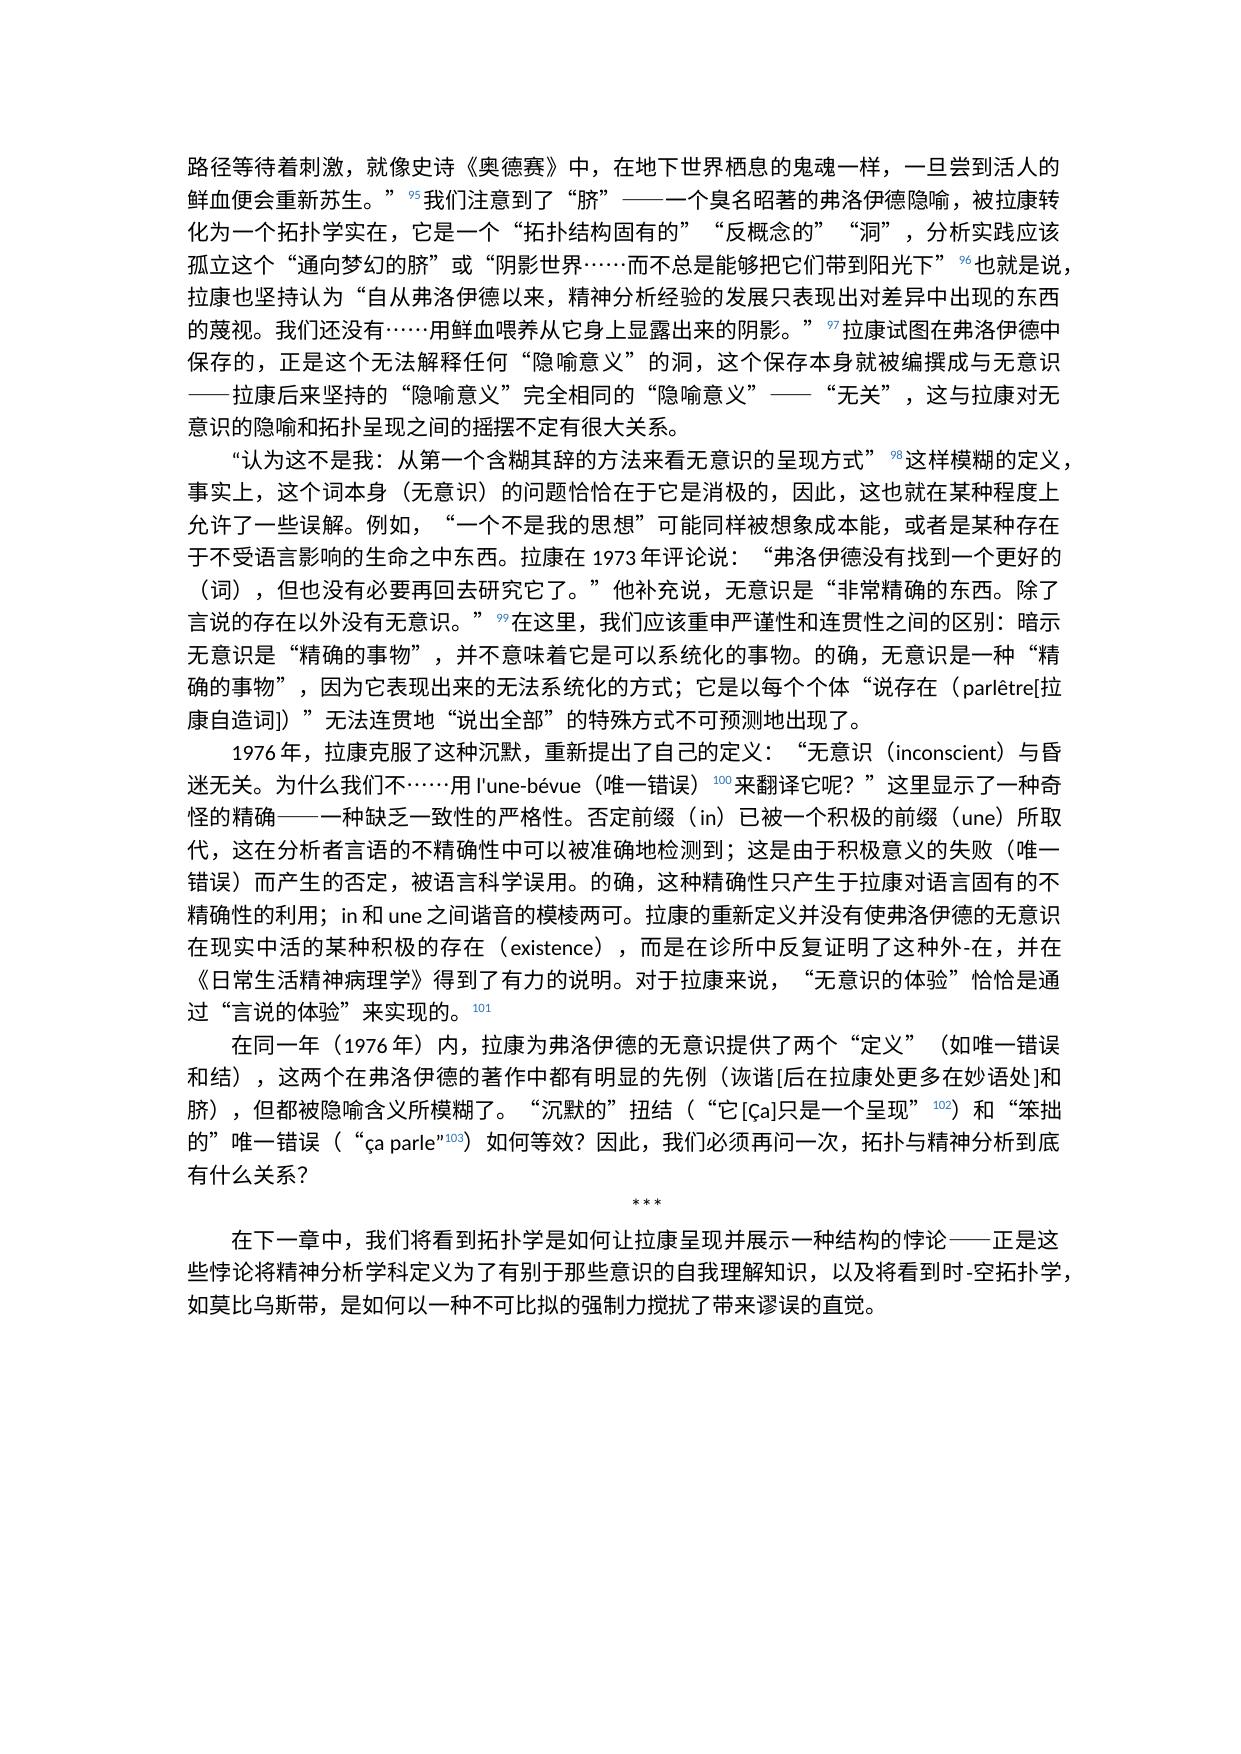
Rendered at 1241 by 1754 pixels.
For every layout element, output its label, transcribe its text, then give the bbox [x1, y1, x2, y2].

text 在下一章中，我们将看到拓扑学是如何让拉康呈现并展示一种结构的悖论——正是这些悖论将精神分析学科定义为了有别于那些意识的自我理解知识，以及将看到时-空拓扑学，如莫比乌斯带，是如何以一种不可比拟的强制力搅扰了带来谬误的直觉。 [187, 1222, 1062, 1320]
text “认为这不是我：从第一个含糊其辞的方法来看无意识的呈现方式”98这样模糊的定义，事实上，这个词本身（无意识）的问题恰恰在于它是消极的，因此，这也就在某种程度上允许了一些误解。例如，“一个不是我的思想”可能同样被想象成本能，或者是某种存在于不受语言影响的生命之中东西。拉康在1973年评论说：“弗洛伊德没有找到一个更好的（词），但也没有必要再回去研究它了。”他补充说，无意识是“非常精确的东西。除了言说的存在以外没有无意识。”99在这里，我们应该重申严谨性和连贯性之间的区别：暗示无意识是“精确的事物”，并不意味着它是可以系统化的事物。的确，无意识是一种“精确的事物”，因为它表现出来的无法系统化的方式；它是以每个个体“说存在（parlêtre[拉康自造词]）”无法连贯地“说出全部”的特殊方式不可预测地出现了。 [187, 442, 1062, 735]
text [187, 150, 1062, 442]
text 在同一年（1976年）内，拉康为弗洛伊德的无意识提供了两个“定义”（如唯一错误和结），这两个在弗洛伊德的著作中都有明显的先例（诙谐[后在拉康处更多在妙语处]和脐），但都被隐喻含义所模糊了。“沉默的”扭结（“它[Ça]只是一个呈现”102）和“笨拙的”唯一错误（“ça parle”103）如何等效？因此，我们必须再问一次，拓扑与精神分析到底有什么关系？ [187, 1027, 1062, 1190]
text *** [187, 1190, 1062, 1222]
text 1976年，拉康克服了这种沉默，重新提出了自己的定义：“无意识（inconscient）与昏迷无关。为什么我们不……用l'une-bévue（唯一错误）100来翻译它呢？”这里显示了一种奇怪的精确——一种缺乏一致性的严格性。否定前缀（in）已被一个积极的前缀（une）所取代，这在分析者言语的不精确性中可以被准确地检测到；这是由于积极意义的失败（唯一错误）而产生的否定，被语言科学误用。的确，这种精确性只产生于拉康对语言固有的不精确性的利用；in和une之间谐音的模棱两可。拉康的重新定义并没有使弗洛伊德的无意识在现实中活的某种积极的存在（existence），而是在诊所中反复证明了这种外-在，并在《日常生活精神病理学》得到了有力的说明。对于拉康来说，“无意识的体验”恰恰是通过“言说的体验”来实现的。101 [187, 735, 1062, 1027]
